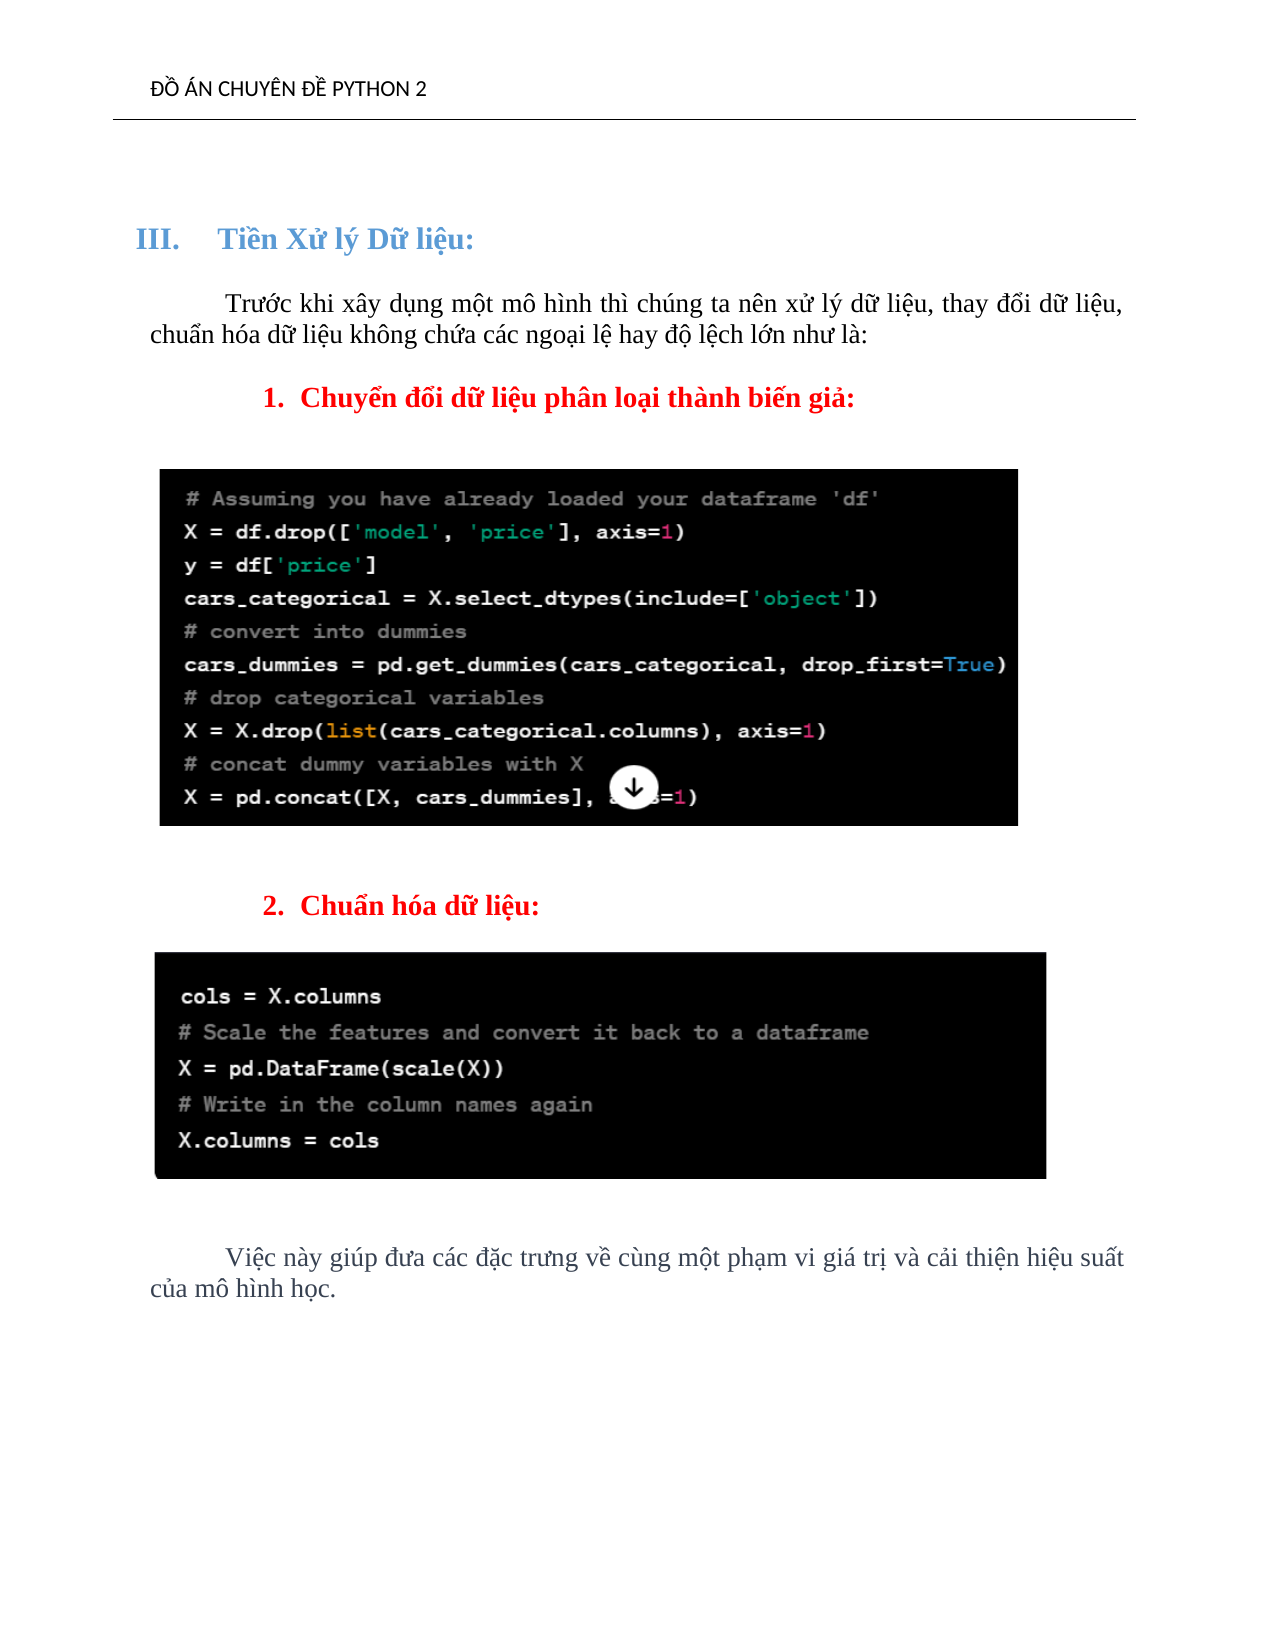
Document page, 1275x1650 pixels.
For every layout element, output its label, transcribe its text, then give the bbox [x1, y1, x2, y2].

list Tiền Xử lý Dữ liệu: [179, 220, 1125, 256]
text Việc này giúp đưa các đặc trưng về cùng một phạm vi giá trị và cải thiện hiệu suất của mô hình học. [150, 1241, 1125, 1303]
list Chuyển đổi dữ liệu phân loại thành biến giả: [262, 381, 1125, 414]
picture [150, 469, 1019, 826]
list Chuẩn hóa dữ liệu: [262, 888, 1125, 921]
text Trước khi xây dụng một mô hình thì chúng ta nên xử lý dữ liệu, thay đổi dữ liệu, chuẩn hóa dữ liệu không chứa các ngoại lệ hay độ lệch lớn như là: [150, 287, 1125, 349]
picture [150, 952, 1047, 1179]
